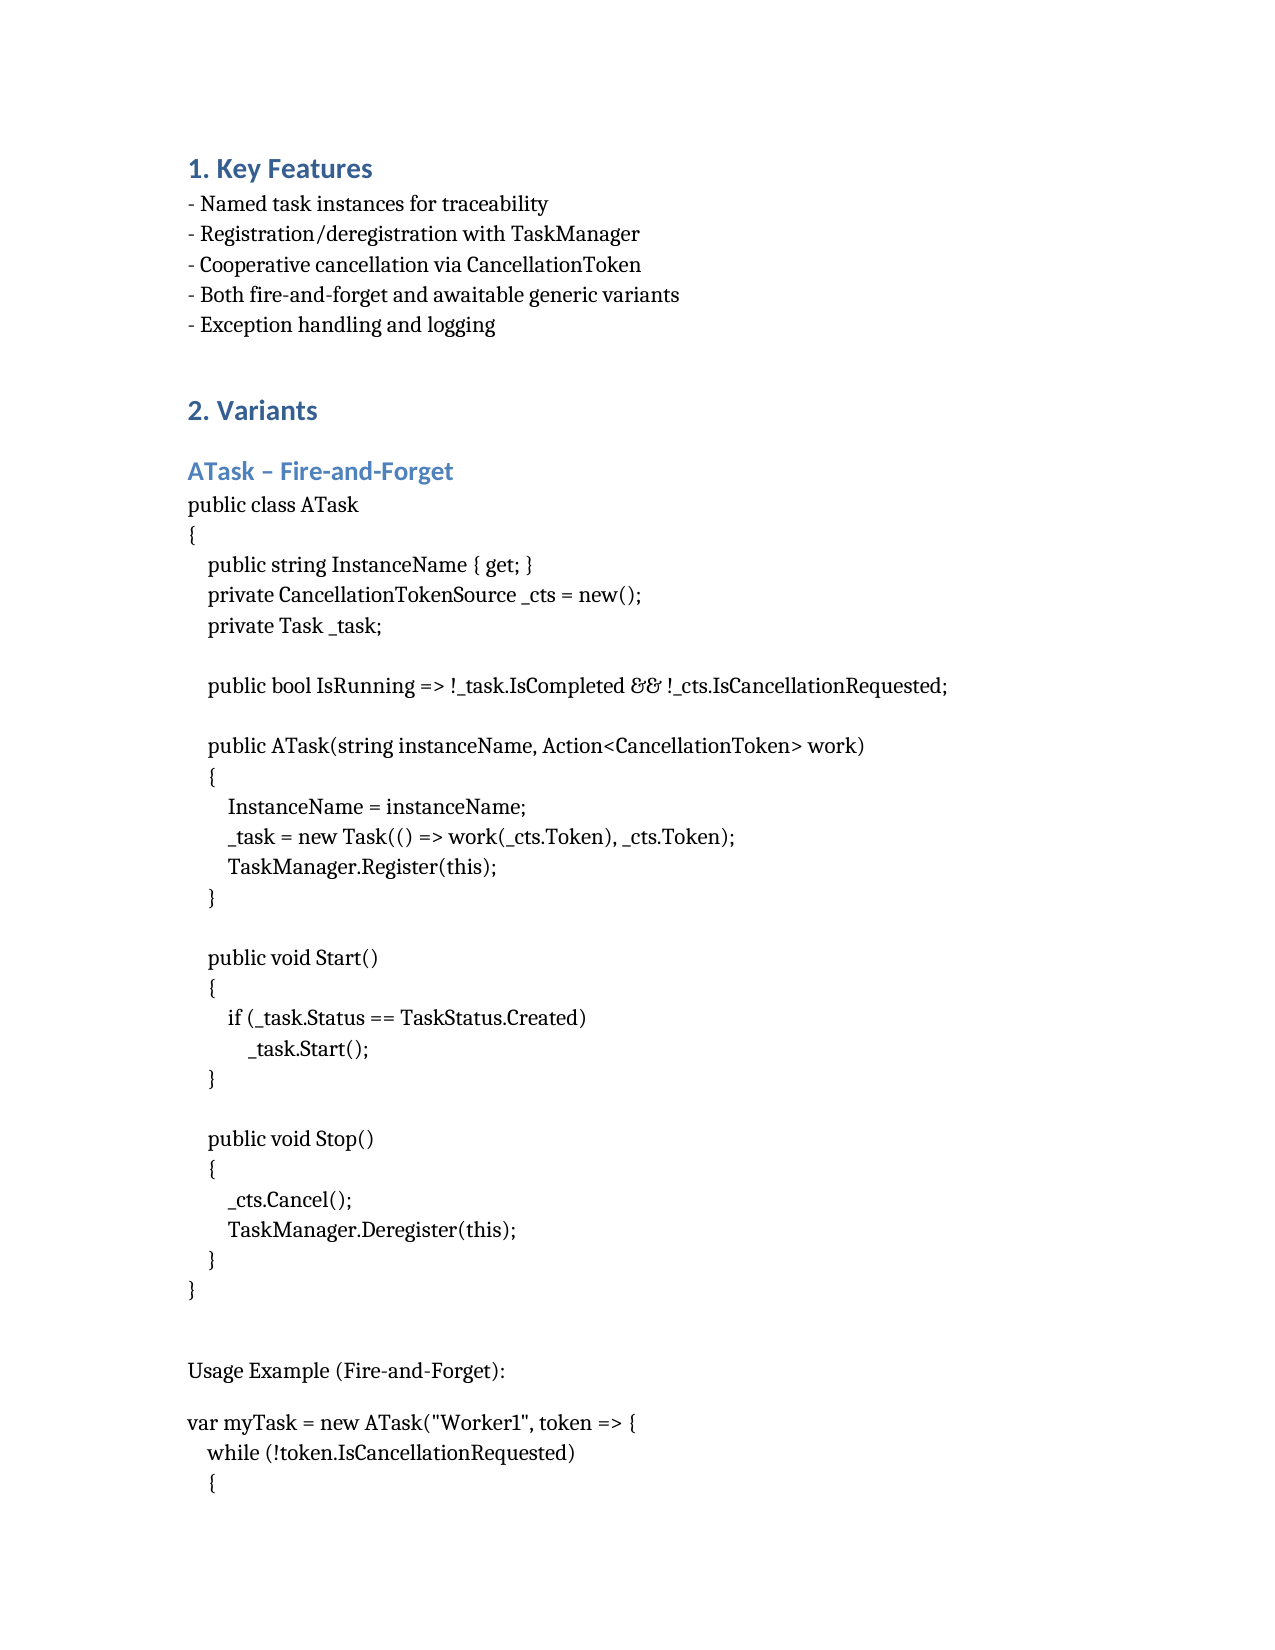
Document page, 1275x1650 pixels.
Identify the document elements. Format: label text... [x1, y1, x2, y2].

text - Named task instances for traceability - Registration/deregistration with TaskManager - Cooperative cancellation via CancellationToken - Both fire-and-forget and awaitable generic variants - Exception handling and logging [187, 191, 1087, 338]
text Usage Example (Fire-and-Forget): [187, 1358, 1087, 1385]
subtitle ATask – Fire-and-Forget [187, 454, 1087, 487]
subtitle 2. Variants [187, 392, 1087, 428]
text public class ATask { public string InstanceName { get; } private CancellationTokenSource _cts = new(); private Task _task; public bool IsRunning => !_task.IsCompleted && !_cts.IsCancellationRequested; public ATask(string instanceName, Action<CancellationToken> work) { InstanceName = instanceName; _task = new Task(() => work(_cts.Token), _cts.Token); TaskManager.Register(this); } public void Start() { if (_task.Status == TaskStatus.Created) _task.Start(); } public void Stop() { _cts.Cancel(); TaskManager.Deregister(this); } } [187, 492, 1087, 1334]
subtitle 1. Key Features [187, 150, 1087, 186]
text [187, 1409, 1087, 1496]
